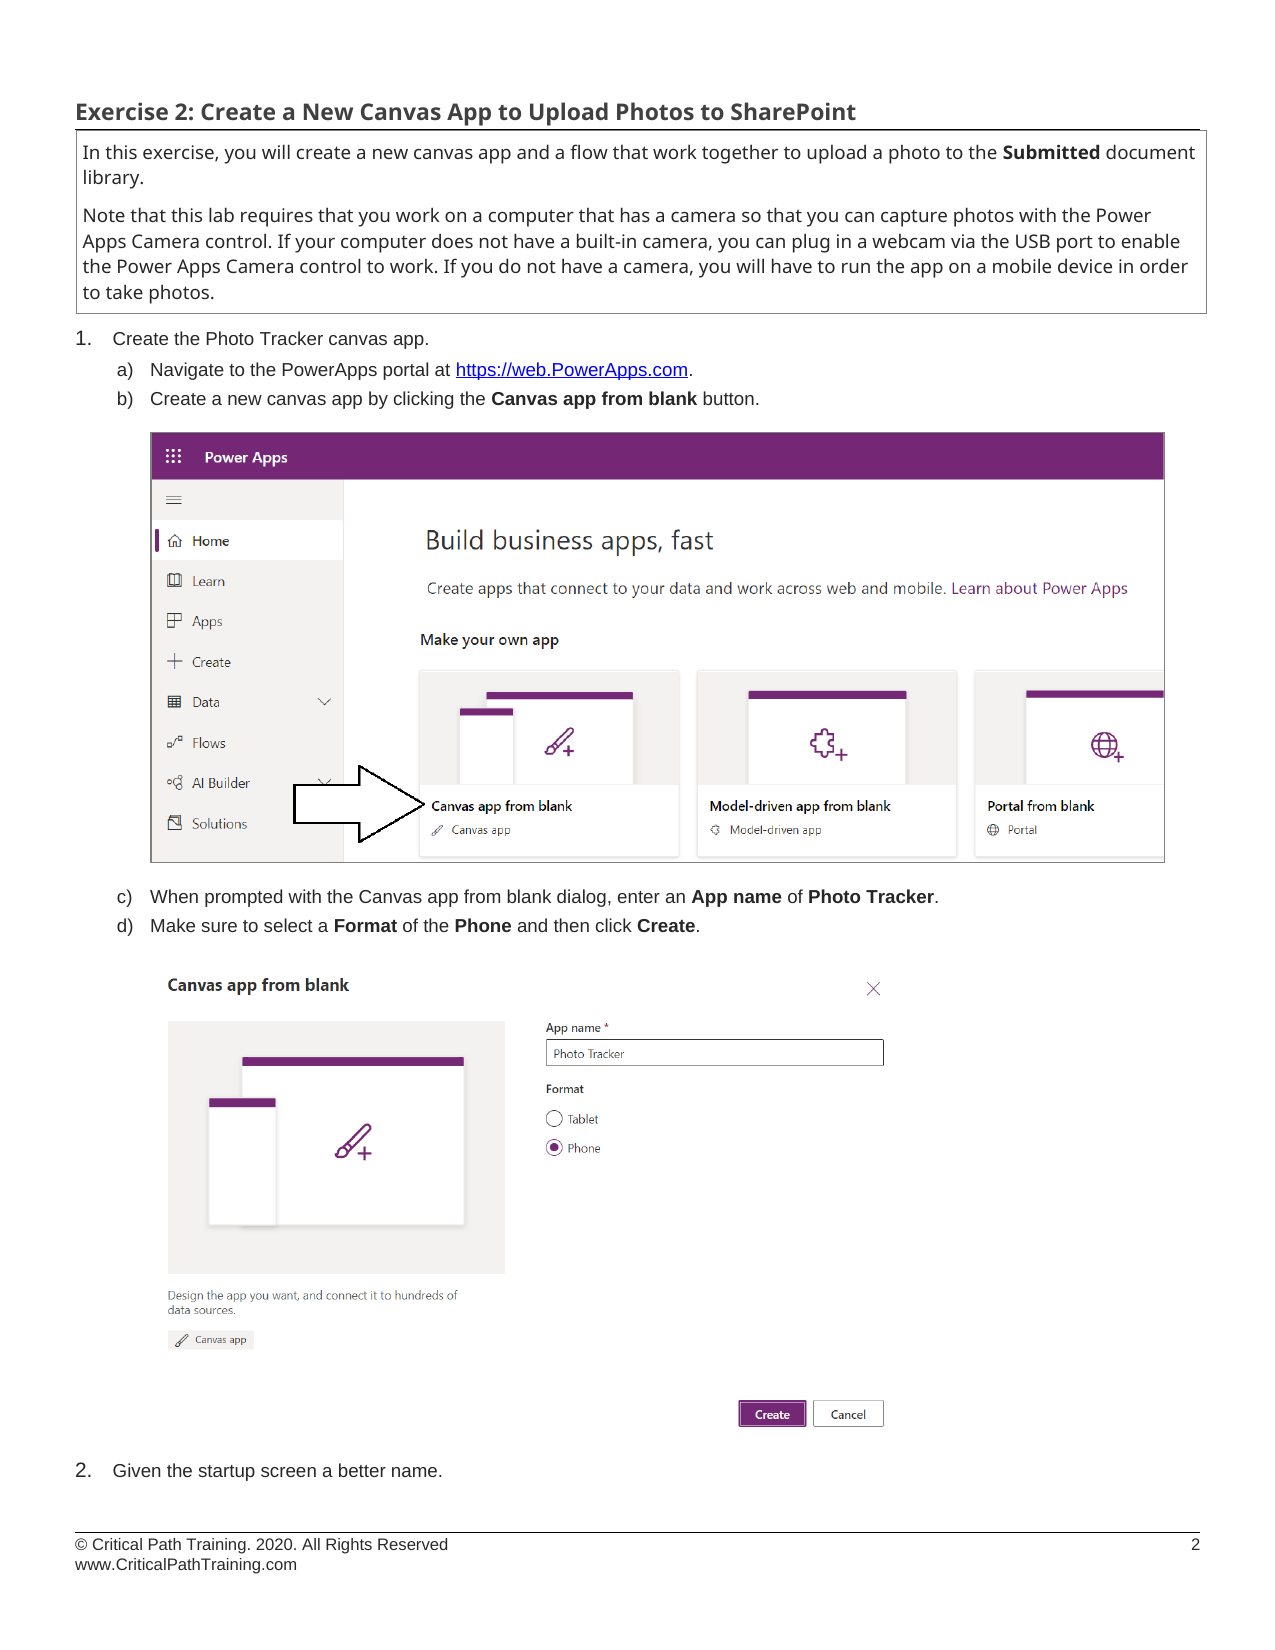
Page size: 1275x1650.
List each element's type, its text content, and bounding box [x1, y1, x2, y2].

text Create a new canvas app by clicking the Canvas app from blank button. [117, 388, 1200, 410]
text When prompted with the Canvas app from blank dialog, enter an App name of Photo Tracker. [117, 885, 1200, 907]
subtitle Exercise 2: Create a New Canvas App to Upload Photos to SharePoint [75, 96, 1200, 129]
text Given the startup screen a better name. [75, 1457, 1200, 1481]
text Note that this lab requires that you work on a computer that has a camera so that you can capture photos with the Power Apps Camera control. If your computer does not have a built-in camera, you can plug in a webcam via the USB port to enable the Power Apps Camera control to work. If you do not have a camera, you will have to run the app on a mobile device in order to take photos. [77, 194, 1206, 313]
text Make sure to select a Format of the Phone and then click Create. [117, 915, 1200, 937]
picture [152, 433, 1164, 862]
list Create the Photo Tracker canvas app. [75, 326, 1200, 350]
picture [150, 958, 901, 1436]
text Navigate to the PowerApps portal at https://web.PowerApps.com. [117, 358, 1200, 380]
text In this exercise, you will create a new canvas app and a flow that work together to upload a photo to the Submitted document library. [77, 131, 1206, 190]
